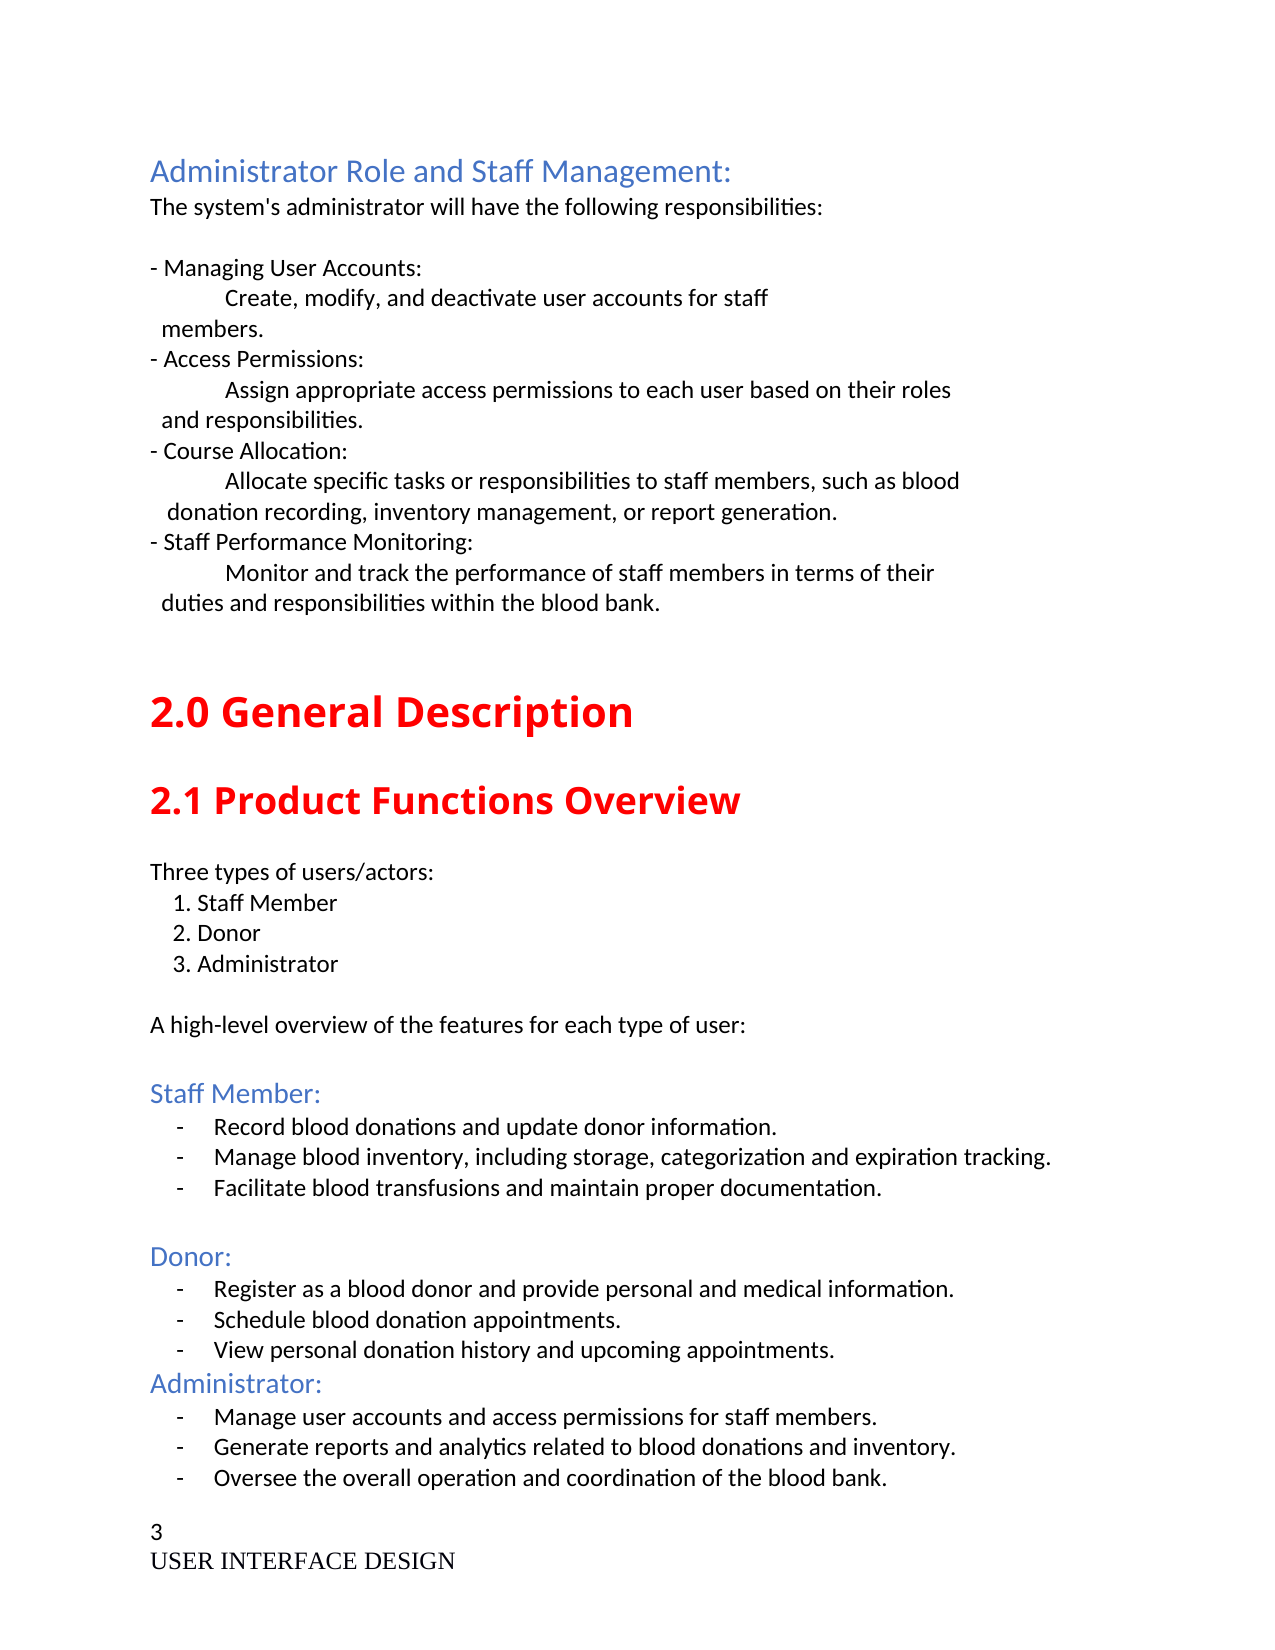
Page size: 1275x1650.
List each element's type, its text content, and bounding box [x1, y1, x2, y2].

text duties and responsibilities within the blood bank. [150, 587, 1125, 618]
text - Staff Performance Monitoring: [150, 526, 1125, 557]
text 2. Donor [150, 917, 1125, 948]
text - Course Allocation: [150, 435, 1125, 465]
text Assign appropriate access permissions to each user based on their roles [150, 374, 1125, 404]
list Generate reports and analytics related to blood donations and inventory. [176, 1431, 1125, 1462]
list Record blood donations and update donor information. [176, 1111, 1125, 1141]
text A high-level overview of the features for each type of user: [150, 1009, 1125, 1039]
list Facilitate blood transfusions and maintain proper documentation. [176, 1172, 1125, 1202]
text 3. Administrator [150, 948, 1125, 978]
list Schedule blood donation appointments. [176, 1304, 1125, 1334]
list Oversee the overall operation and coordination of the blood bank. [176, 1462, 1125, 1492]
text 1. Staff Member [150, 887, 1125, 917]
list Register as a blood donor and provide personal and medical information. [176, 1273, 1125, 1304]
subtitle 2.1 Product Functions Overview [150, 775, 1125, 826]
list Manage blood inventory, including storage, categorization and expiration tracking. [176, 1141, 1125, 1172]
text Create, modify, and deactivate user accounts for staff [150, 282, 1125, 313]
text Monitor and track the performance of staff members in terms of their [150, 557, 1125, 587]
text The system's administrator will have the following responsibilities: [150, 191, 1125, 221]
text Administrator Role and Staff Management: [150, 150, 1125, 191]
text Donor: [150, 1238, 1125, 1273]
text Administrator: [150, 1365, 1125, 1401]
text members. [150, 313, 1125, 343]
text Staff Member: [150, 1075, 1125, 1111]
text - Managing User Accounts: [150, 252, 1125, 282]
text and responsibilities. [150, 404, 1125, 435]
text Allocate specific tasks or responsibilities to staff members, such as blood [150, 465, 1125, 496]
subtitle 2.0 General Description [150, 683, 1125, 740]
list View personal donation history and upcoming appointments. [176, 1334, 1125, 1365]
text Three types of users/actors: [150, 856, 1125, 887]
text - Access Permissions: [150, 343, 1125, 374]
text donation recording, inventory management, or report generation. [150, 496, 1125, 526]
list Manage user accounts and access permissions for staff members. [176, 1401, 1125, 1431]
